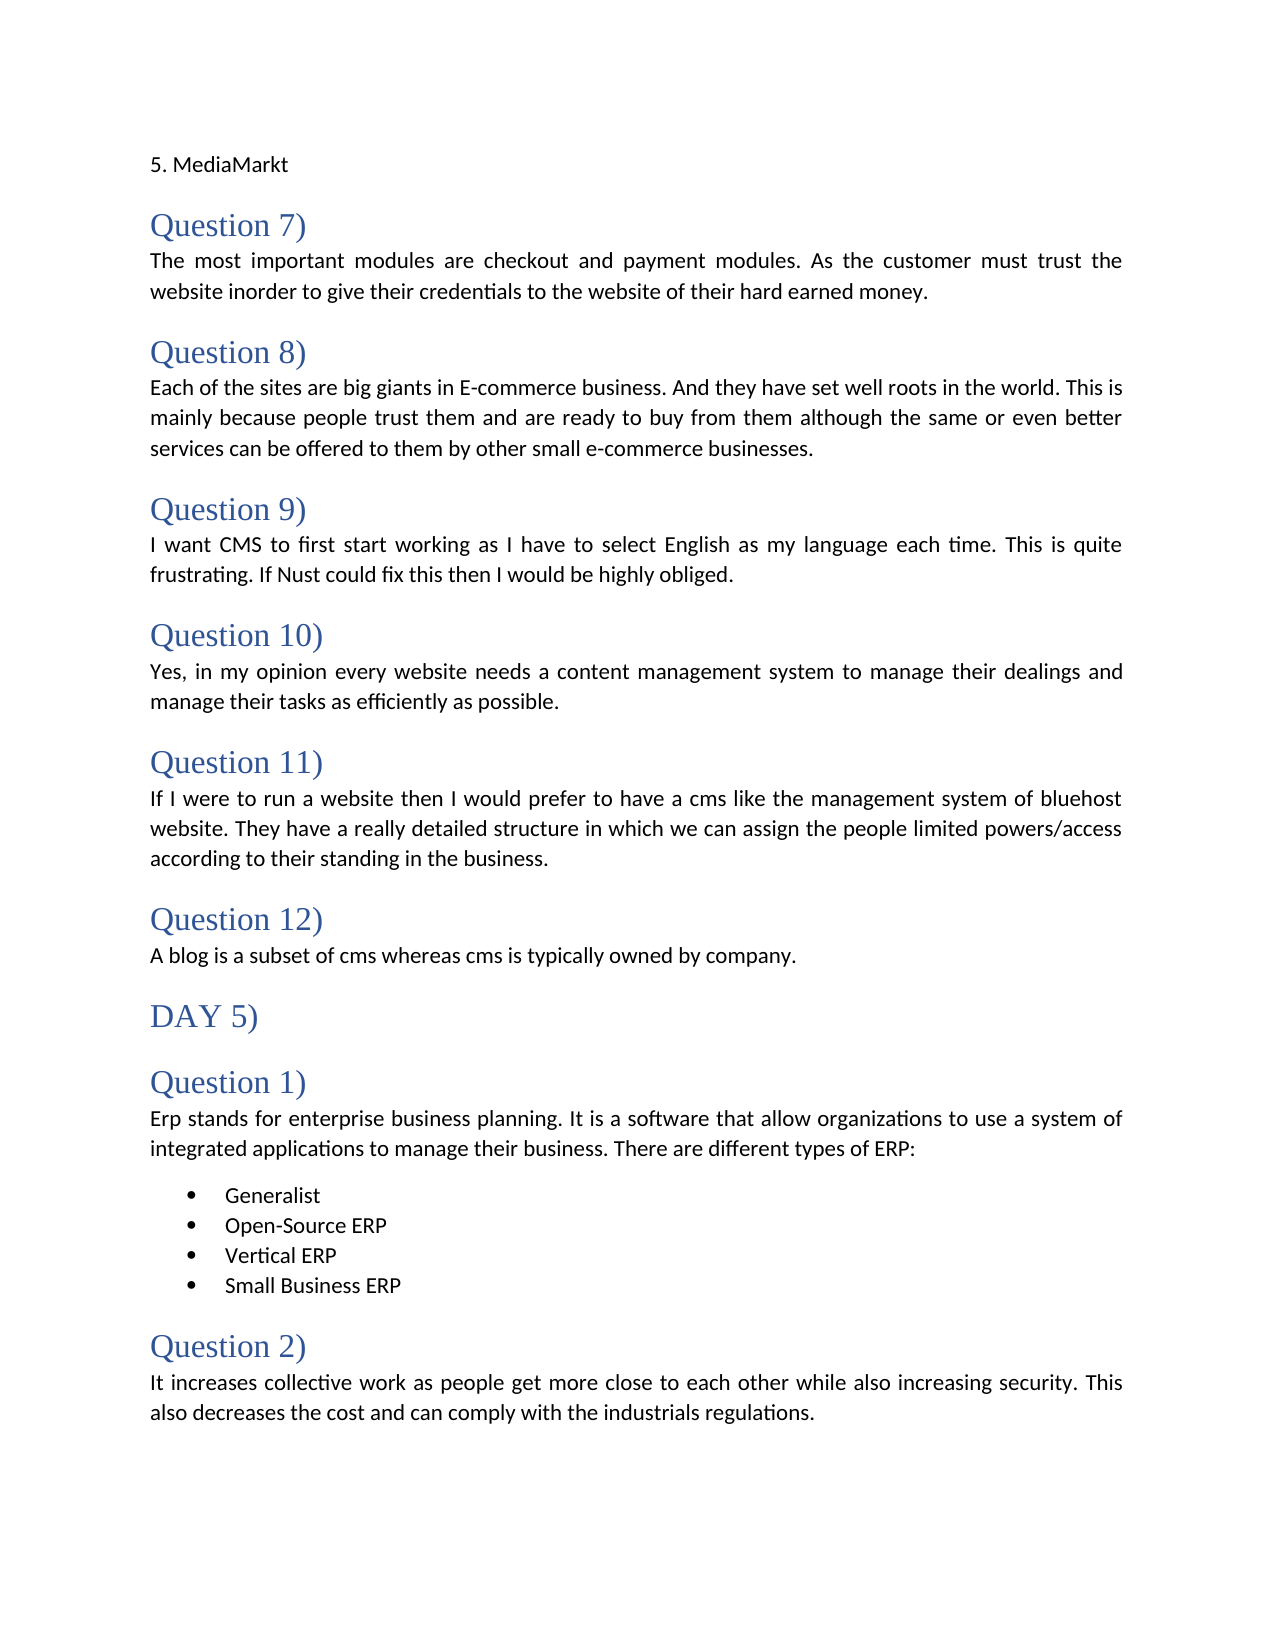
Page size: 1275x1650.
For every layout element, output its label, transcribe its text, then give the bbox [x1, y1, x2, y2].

subtitle Question 1) [150, 1062, 1125, 1101]
text Erp stands for enterprise business planning. It is a software that allow organizations to use a system of integrated applications to manage their business. There are different types of ERP: [150, 1104, 1125, 1162]
text A blog is a subset of cms whereas cms is typically owned by company. [150, 941, 1125, 969]
subtitle Question 2) [150, 1327, 1125, 1365]
list Open-Source ERP [187, 1211, 1125, 1239]
subtitle Question 7) [150, 205, 1125, 243]
text I want CMS to first start working as I have to select English as my language each time. This is quite frustrating. If Nust could fix this then I would be highly obliged. [150, 530, 1125, 588]
subtitle Question 9) [150, 489, 1125, 527]
subtitle Question 10) [150, 616, 1125, 654]
text Each of the sites are big giants in E-commerce business. And they have set well roots in the world. This is mainly because people trust them and are ready to buy from them although the same or even better services can be offered to them by other small e-commerce businesses. [150, 373, 1125, 462]
subtitle Question 11) [150, 742, 1125, 781]
list Small Business ERP [187, 1271, 1125, 1299]
subtitle DAY 5) [150, 996, 1125, 1034]
list Generalist [187, 1181, 1125, 1209]
text It increases collective work as people get more close to each other while also increasing security. This also decreases the cost and can comply with the industrials regulations. [150, 1368, 1125, 1426]
text Yes, in my opinion every website needs a content management system to manage their dealings and manage their tasks as efficiently as possible. [150, 657, 1125, 715]
text If I were to run a website then I would prefer to have a cms like the management system of bluehost website. They have a really detailed structure in which we can assign the people limited powers/access according to their standing in the business. [150, 784, 1125, 872]
subtitle Question 12) [150, 899, 1125, 938]
text The most important modules are checkout and payment modules. As the customer must trust the website inorder to give their credentials to the website of their hard earned money. [150, 247, 1125, 305]
list Vertical ERP [187, 1241, 1125, 1269]
subtitle Question 8) [150, 332, 1125, 370]
text 5. MediaMarkt [150, 150, 1125, 178]
